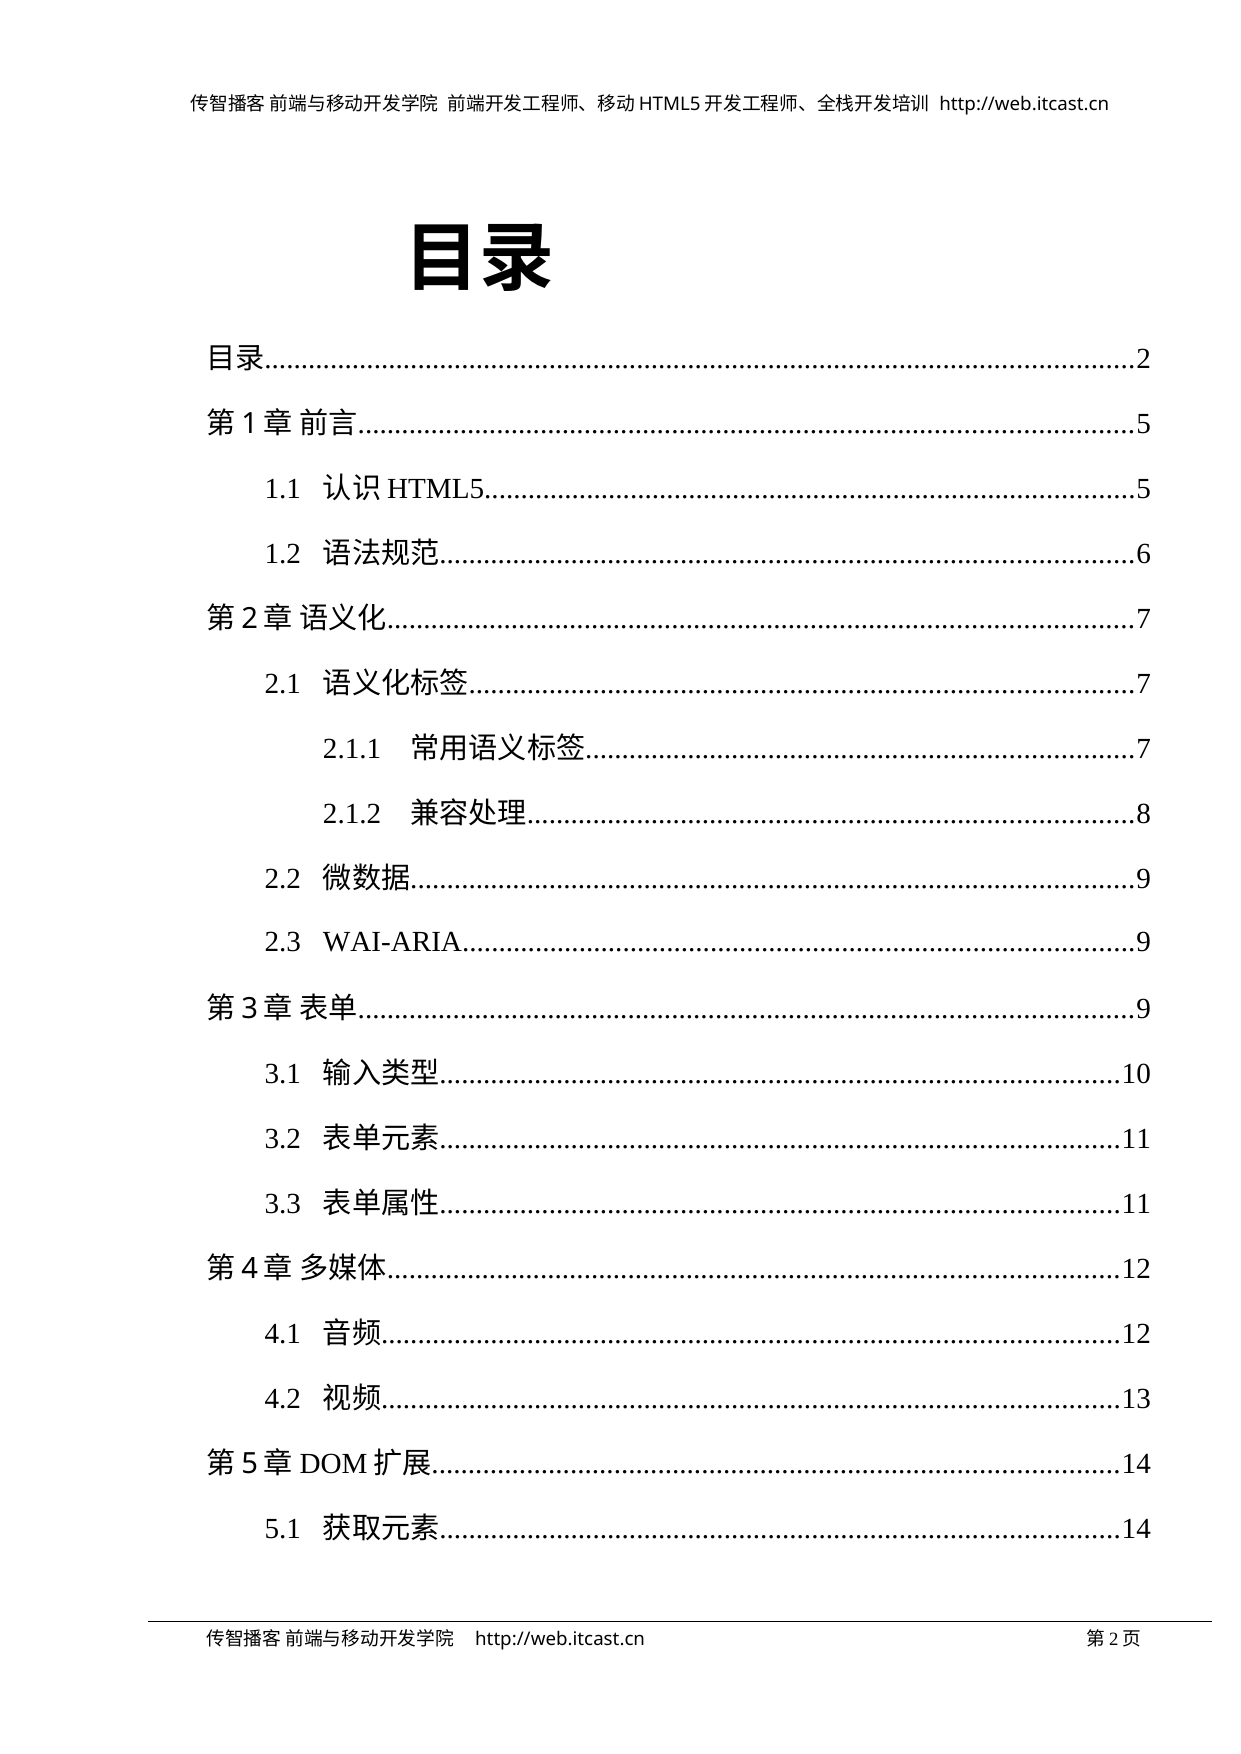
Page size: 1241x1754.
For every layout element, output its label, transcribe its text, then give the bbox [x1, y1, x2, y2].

text 2.1 语义化标签 7 [206, 648, 1152, 713]
text 3.2 表单元素 11 [206, 1103, 1152, 1168]
text 2.1.2 兼容处理 8 [264, 778, 1152, 843]
text 4.1 音频 12 [206, 1298, 1152, 1363]
text 5.1 获取元素 14 [206, 1493, 1152, 1558]
text 目录 2 [148, 323, 1152, 388]
text 第3章 表单 9 [148, 973, 1152, 1038]
text 第2章 语义化 7 [148, 583, 1152, 648]
text 第4章 多媒体 12 [148, 1233, 1152, 1298]
text 3.1 输入类型 10 [206, 1038, 1152, 1103]
text 第1章 前言 5 [148, 388, 1152, 453]
text 2.3 WAI-ARIA 9 [206, 908, 1152, 973]
text 1.1 认识HTML5 5 [206, 453, 1152, 518]
text 2.1.1 常用语义标签 7 [264, 713, 1152, 778]
text 3.3 表单属性 11 [206, 1168, 1152, 1233]
text 4.2 视频 13 [206, 1363, 1152, 1428]
title 目录 [148, 187, 1152, 317]
text 2.2 微数据 9 [206, 843, 1152, 908]
text 第5章 DOM扩展 14 [148, 1428, 1152, 1493]
text 1.2 语法规范 6 [206, 518, 1152, 583]
